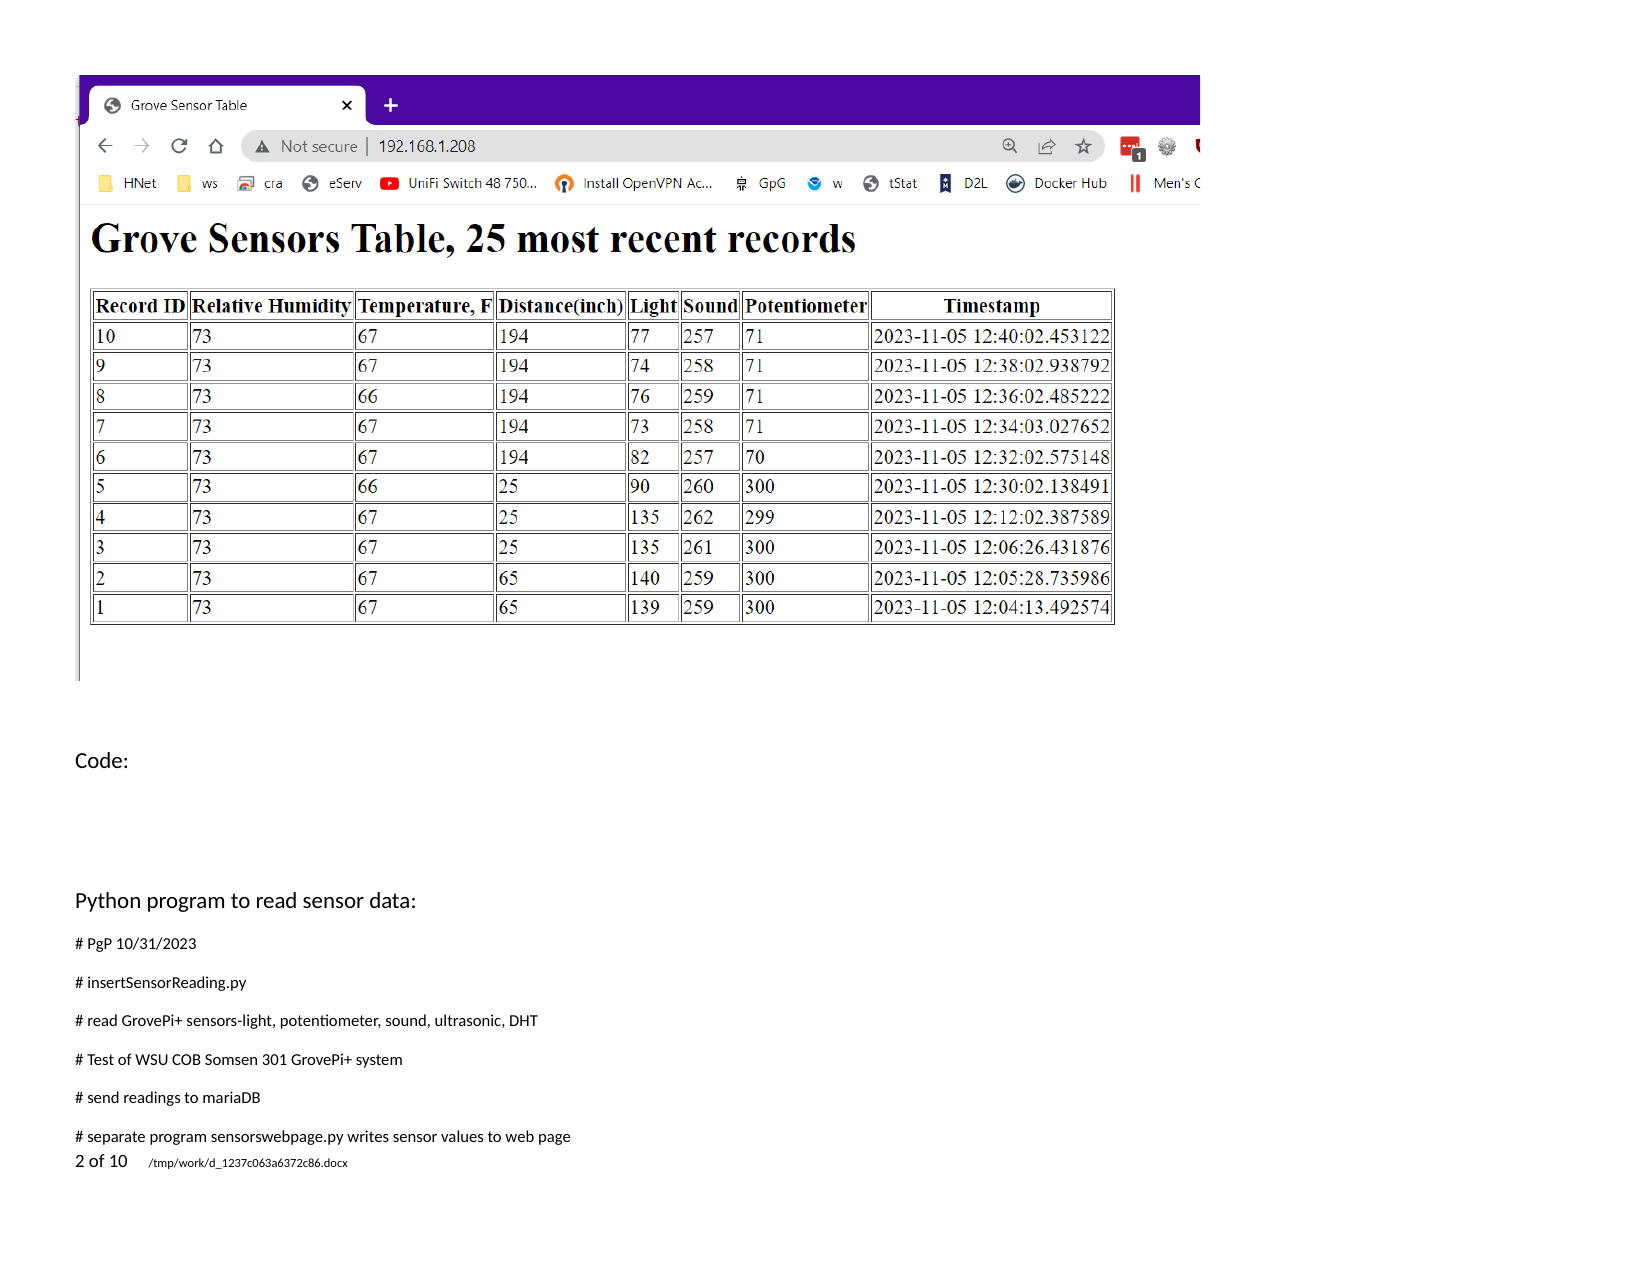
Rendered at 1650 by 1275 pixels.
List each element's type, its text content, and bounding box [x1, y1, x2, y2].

text Code: [75, 746, 1575, 774]
text # read GrovePi+ sensors-light, potentiometer, sound, ultrasonic, DHT [75, 1011, 1575, 1031]
text Python program to read sensor data: [75, 887, 1575, 915]
text # Test of WSU COB Somsen 301 GrovePi+ system [75, 1049, 1575, 1069]
text # separate program sensorswebpage.py writes sensor values to web page [75, 1126, 1575, 1147]
picture [75, 75, 1200, 681]
text # PgP 10/31/2023 [75, 933, 1575, 954]
text # insertSensorReading.py [75, 972, 1575, 992]
text # send readings to mariaDB [75, 1088, 1575, 1108]
